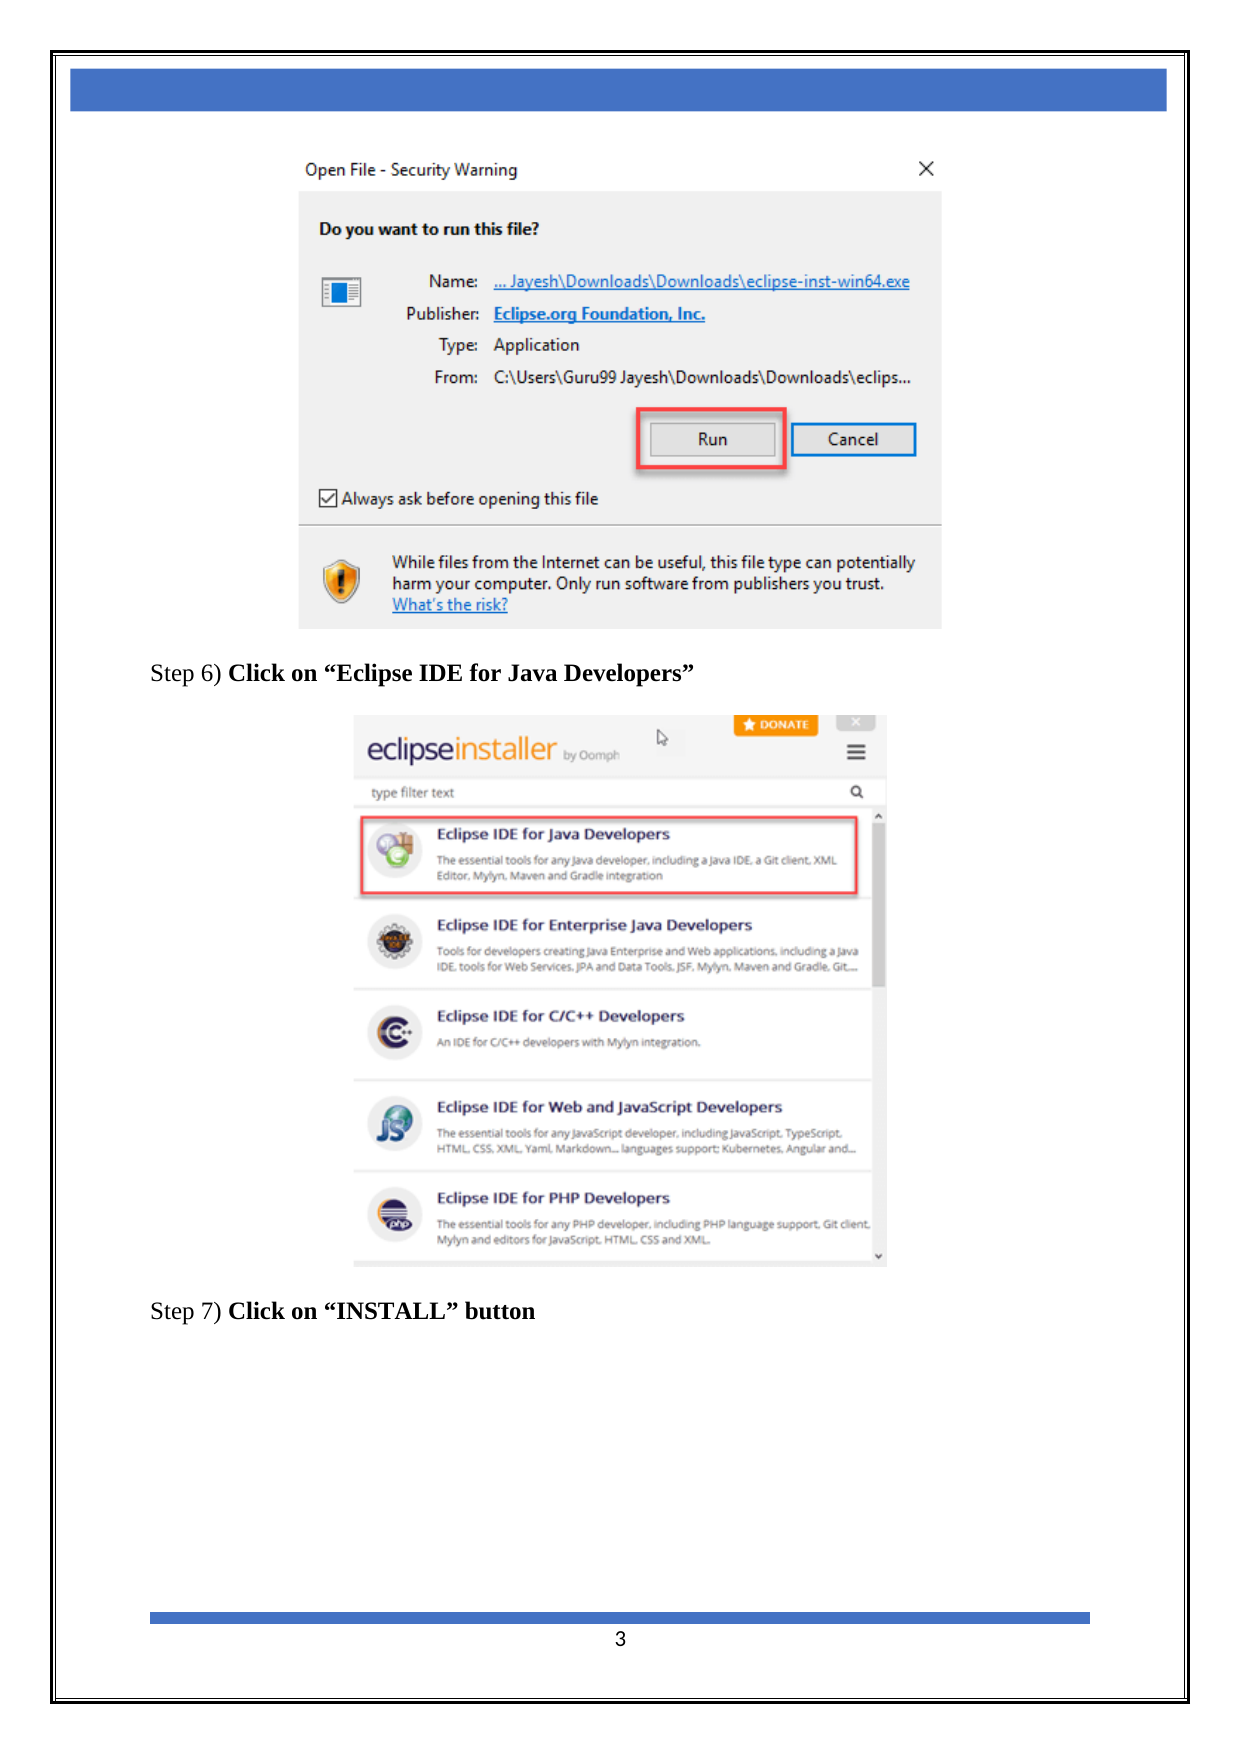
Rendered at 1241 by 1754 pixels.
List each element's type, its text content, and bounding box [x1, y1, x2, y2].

picture [353, 715, 887, 1267]
text Step 7) Click on “INSTALL” button [150, 1296, 1090, 1325]
picture [298, 150, 942, 629]
text Step 6) Click on “Eclipse IDE for Java Developers” [150, 658, 1090, 687]
